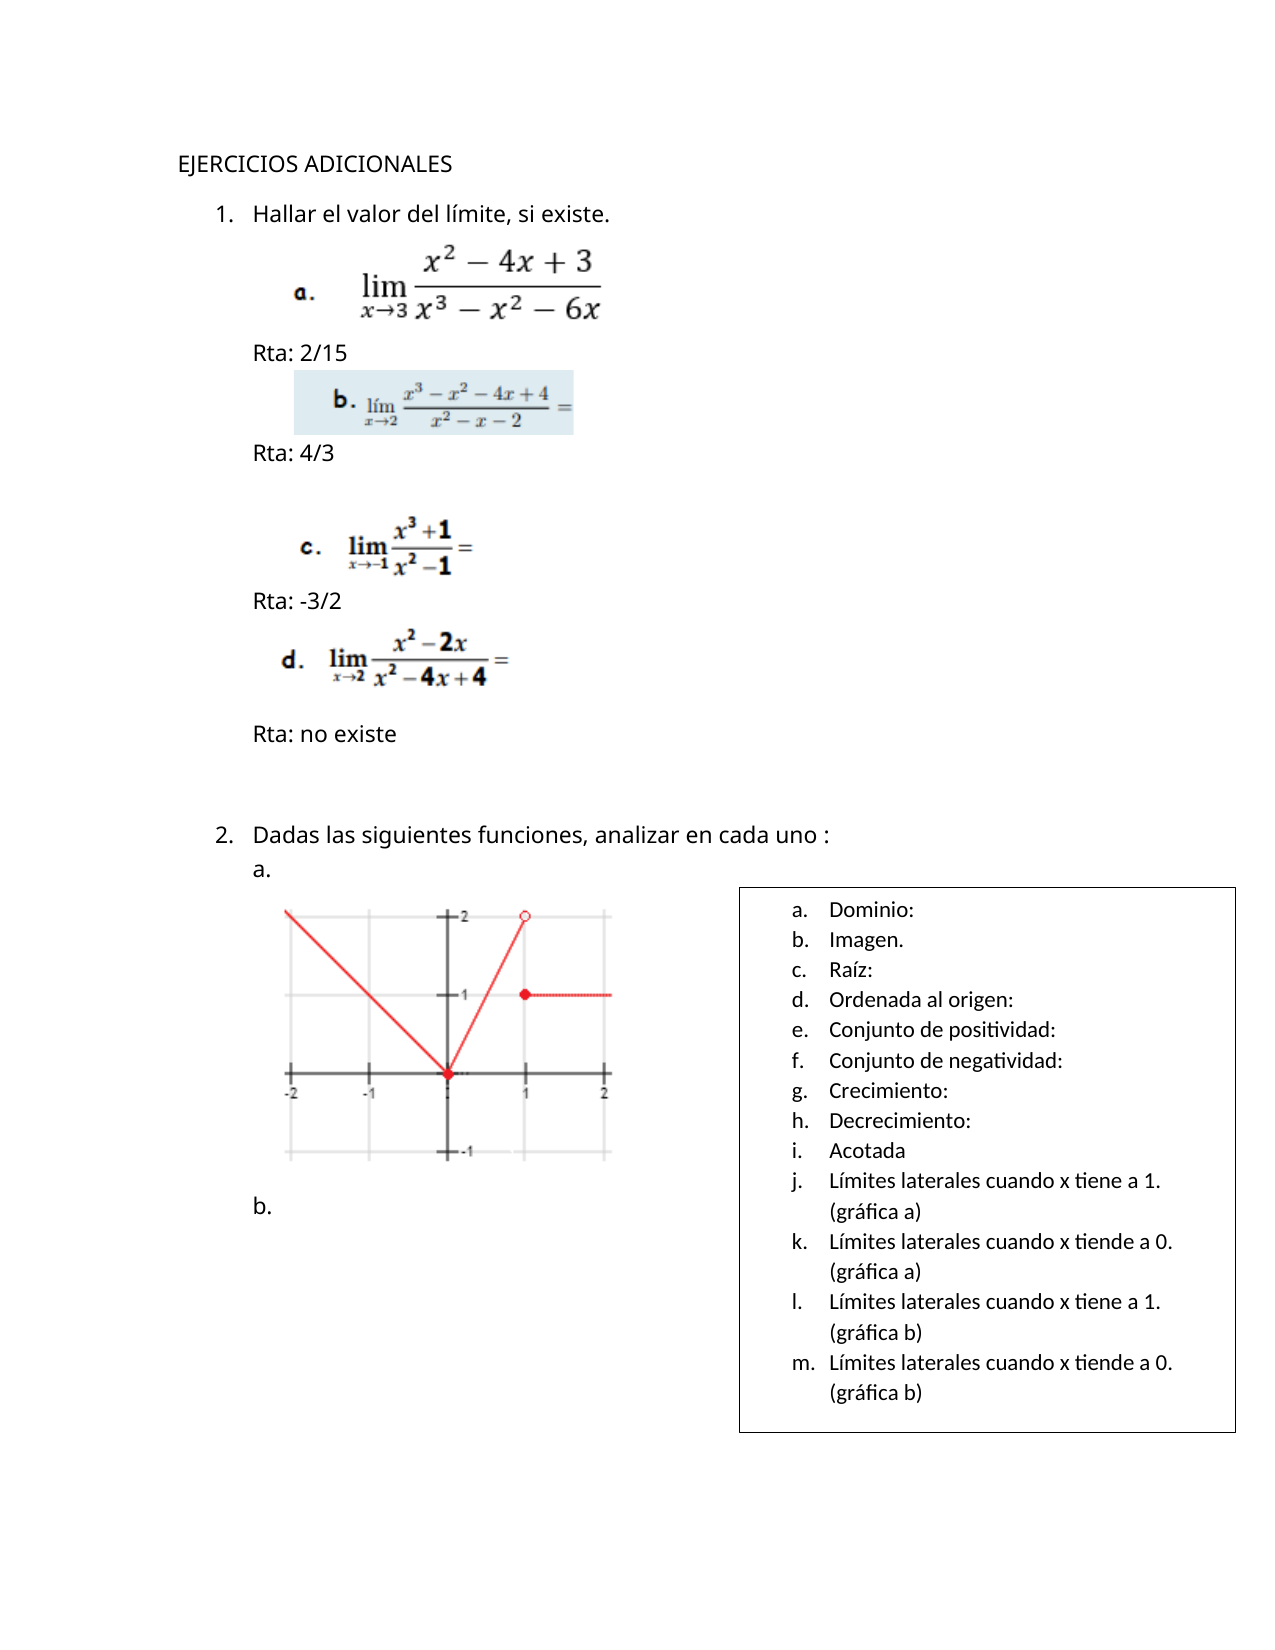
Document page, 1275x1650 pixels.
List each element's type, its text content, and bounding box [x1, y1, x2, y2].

list Rta: -3/2 [252, 585, 1098, 616]
picture [252, 886, 664, 1188]
picture [293, 370, 574, 435]
text EJERCICIOS ADICIONALES [177, 148, 1098, 179]
list Rta: no existe [252, 718, 1098, 749]
picture [252, 501, 478, 583]
list Rta: 4/3 [252, 437, 1098, 469]
picture [252, 231, 678, 335]
picture [252, 618, 510, 716]
list Hallar el valor del límite, si existe. [215, 198, 1098, 229]
list Rta: 2/15 [252, 337, 1098, 368]
list Dadas las siguientes funciones, analizar en cada uno : [215, 819, 1098, 850]
